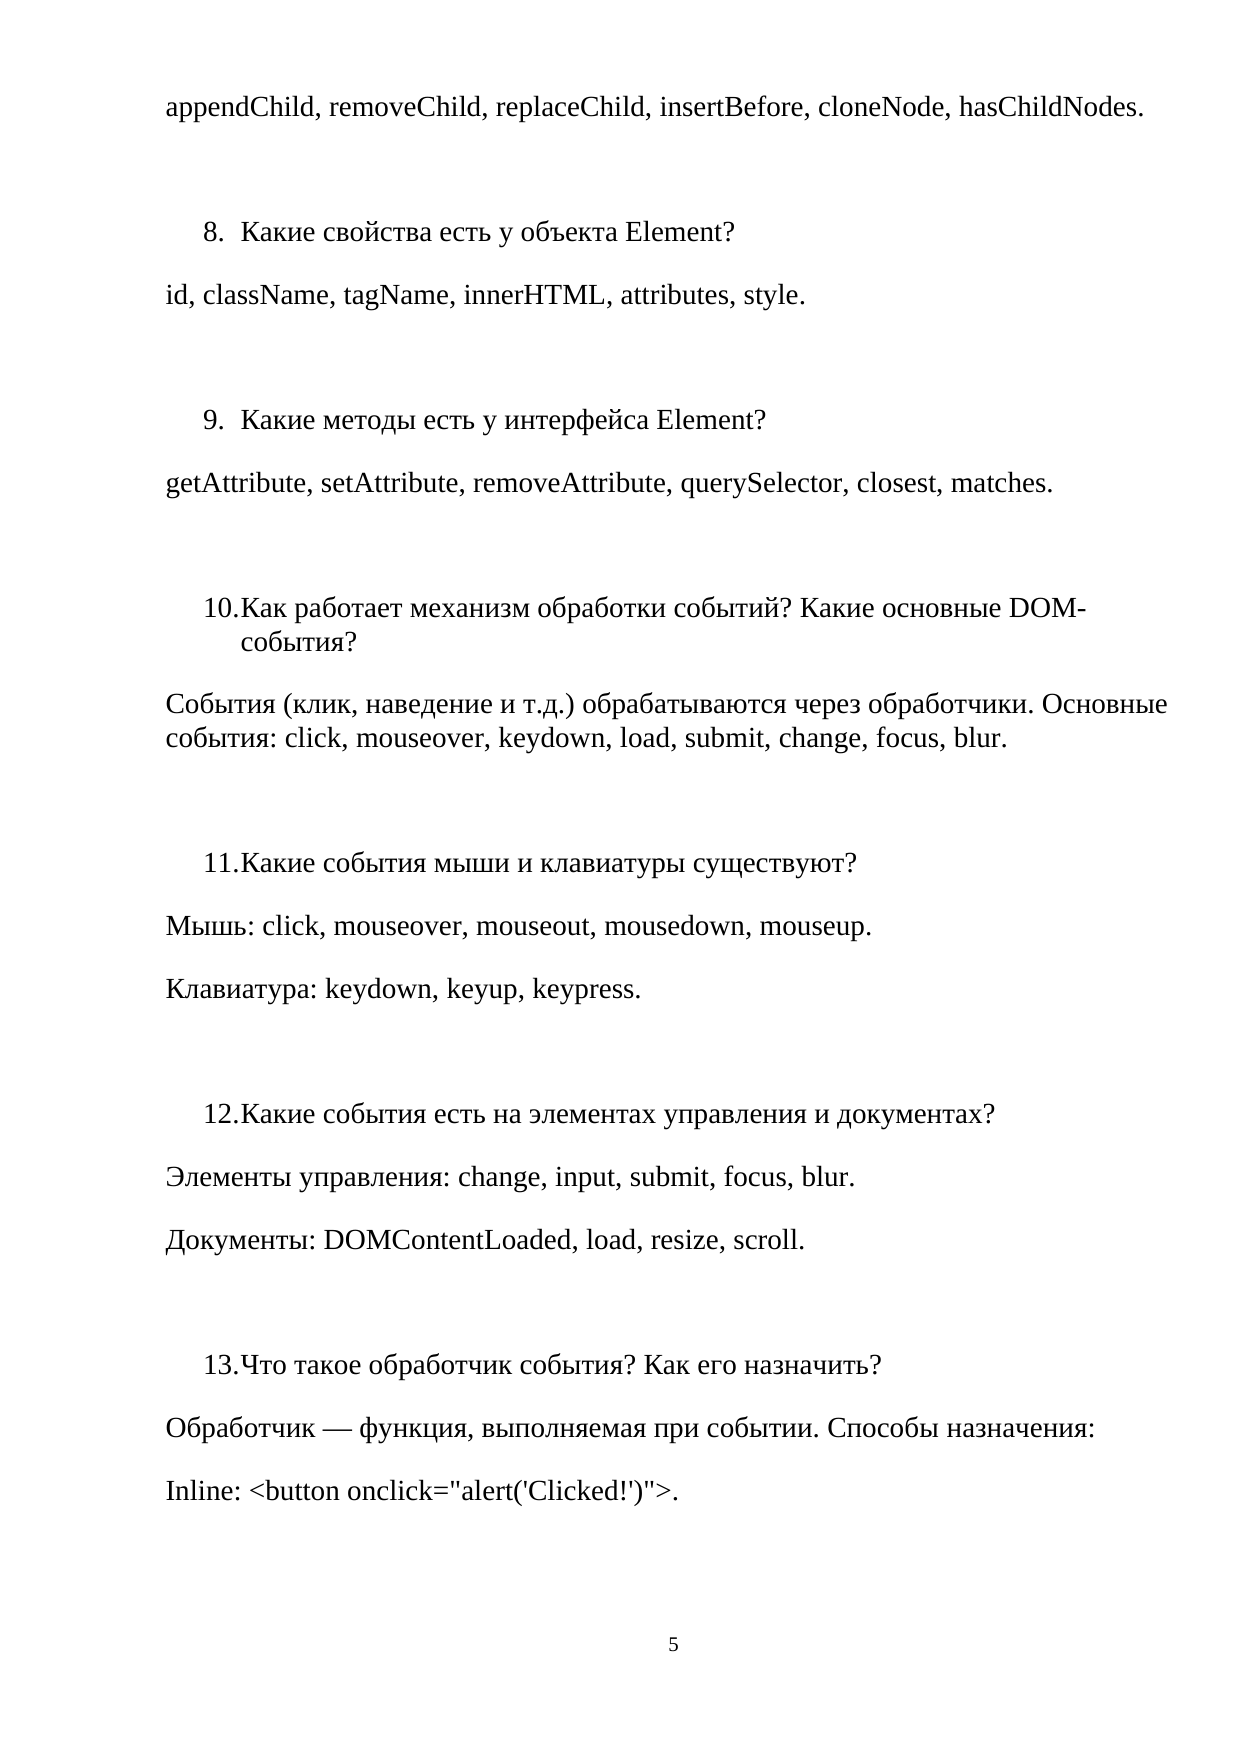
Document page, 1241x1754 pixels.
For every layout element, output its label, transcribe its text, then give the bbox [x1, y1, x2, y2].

text appendChild, removeChild, replaceChild, insertBefore, cloneNode, hasChildNodes. [165, 89, 1181, 122]
text Документы: DOMContentLoaded, load, resize, scroll. [165, 1222, 1181, 1255]
text Inline: <button onclick="alert('Clicked!')">. [165, 1473, 1181, 1506]
list Какие методы есть у интерфейса Element? [203, 402, 1181, 436]
list Как работает механизм обработки событий? Какие основные DOM-события? [203, 590, 1181, 657]
text Обработчик — функция, выполняемая при событии. Способы назначения: [165, 1410, 1181, 1443]
list Какие события есть на элементах управления и документах? [203, 1096, 1181, 1130]
text Элементы управления: change, input, submit, focus, blur. [165, 1159, 1181, 1193]
list Какие свойства есть у объекта Element? [203, 214, 1181, 248]
text getAttribute, setAttribute, removeAttribute, querySelector, closest, matches. [165, 465, 1181, 498]
text id, className, tagName, innerHTML, attributes, style. [165, 277, 1181, 310]
list Что такое обработчик события? Как его назначить? [203, 1347, 1181, 1381]
text События (клик, наведение и т.д.) обрабатываются через обработчики. Основные события: click, mouseover, keydown, load, submit, change, focus, blur. [165, 687, 1181, 754]
text Мышь: click, mouseover, mouseout, mousedown, mouseup. [165, 908, 1181, 942]
list Какие события мыши и клавиатуры существуют? [203, 846, 1181, 879]
text Клавиатура: keydown, keyup, keypress. [165, 971, 1181, 1004]
